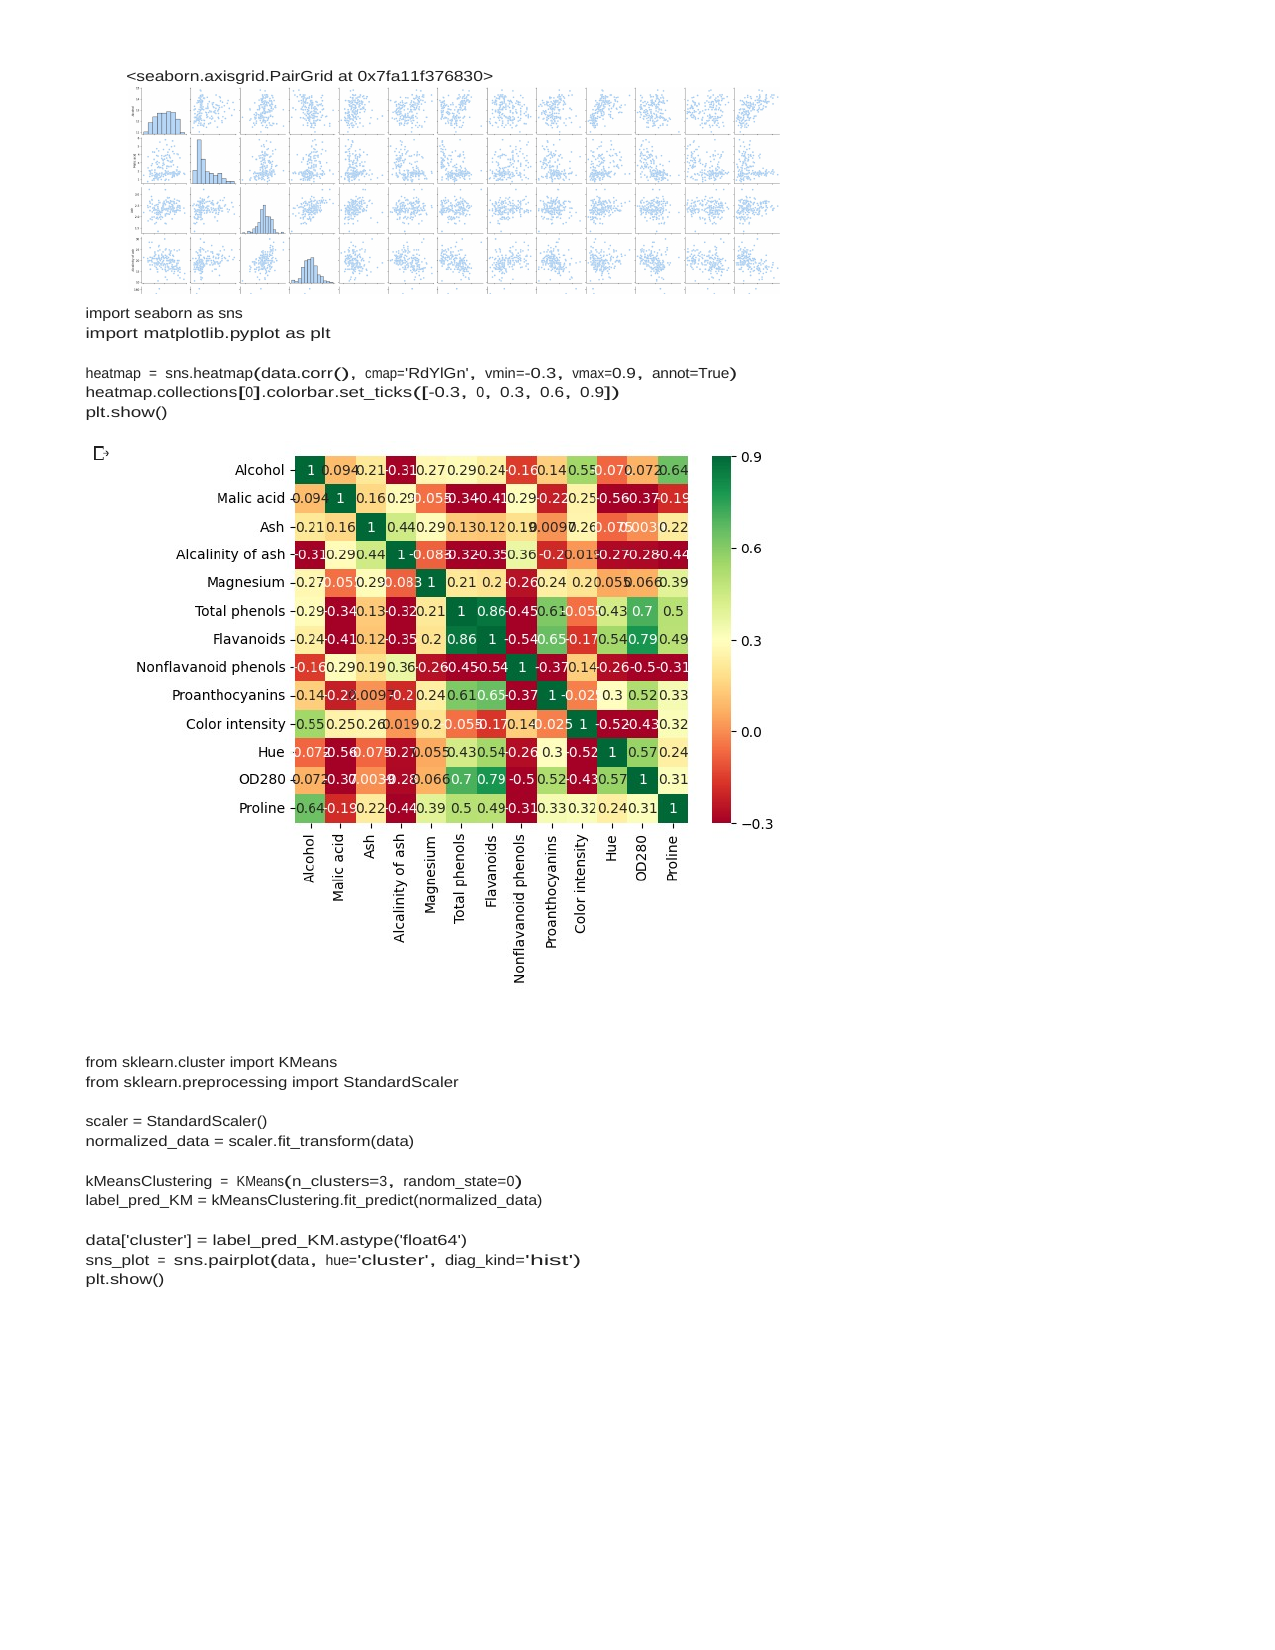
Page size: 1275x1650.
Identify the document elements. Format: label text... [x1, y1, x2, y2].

text <seaborn.axisgrid.PairGrid at 0x7fa11f376830> [126, 67, 1223, 84]
text kMeansClustering = KMeans(n_clusters=3, random_state=0) [85, 1172, 1223, 1189]
text scaler = StandardScaler() [85, 1113, 1223, 1130]
text heatmap = sns.heatmap(data.corr(), cmap='RdYlGn', vmin=-0.3, vmax=0.9, annot=True) heatmap.collections[0].colorbar.set_ticks([-0.3, 0, 0.3, 0.6, 0.9]) [85, 364, 743, 401]
text label_pred_KM = kMeansClustering.fit_predict(normalized_data) [85, 1192, 1223, 1209]
picture [94, 446, 109, 460]
text import matplotlib.pyplot as plt [85, 325, 1223, 342]
text import seaborn as sns [85, 305, 1223, 322]
text plt.show() [85, 403, 1223, 420]
text from sklearn.cluster import KMeans [85, 1054, 1223, 1070]
text normalized_data = scaler.fit_transform(data) [85, 1133, 1223, 1149]
text from sklearn.preprocessing import StandardScaler [85, 1073, 1223, 1090]
picture [128, 87, 780, 293]
picture [126, 441, 782, 991]
text data['cluster'] = label_pred_KM.astype('float64') [85, 1232, 1223, 1248]
text sns_plot = sns.pairplot(data, hue='cluster', diag_kind='hist') plt.show() [85, 1251, 620, 1288]
